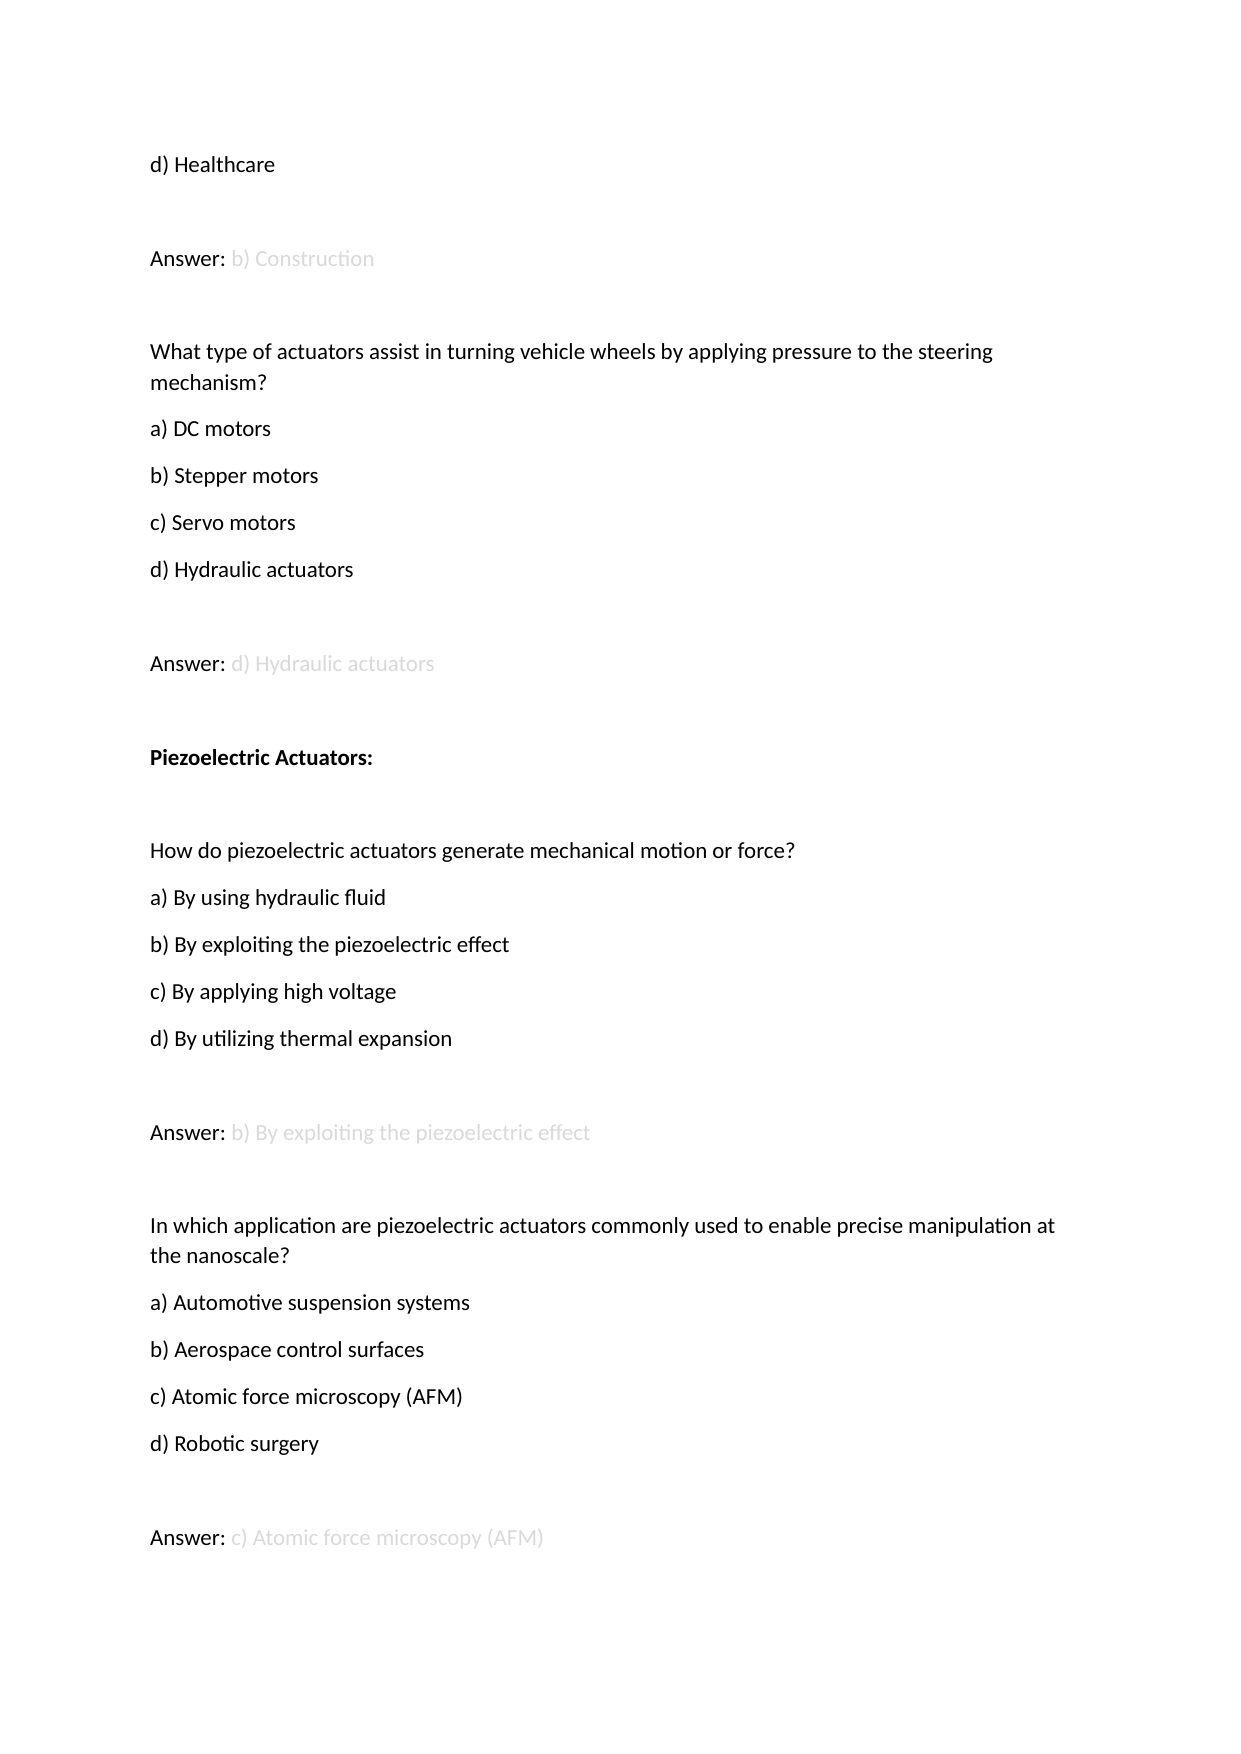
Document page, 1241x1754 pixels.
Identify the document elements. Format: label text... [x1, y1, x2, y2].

text c) By applying high voltage [150, 977, 1090, 1005]
text Piezoelectric Actuators: [150, 743, 1090, 771]
text b) By exploiting the piezoelectric effect [150, 930, 1090, 958]
text d) Hydraulic actuators [150, 555, 1090, 583]
text Answer: d) Hydraulic actuators [150, 649, 1090, 677]
text What type of actuators assist in turning vehicle wheels by applying pressure to the steering mechanism? [150, 337, 1090, 396]
text d) Healthcare [150, 150, 1090, 178]
text In which application are piezoelectric actuators commonly used to enable precise manipulation at the nanoscale? [150, 1211, 1090, 1270]
text b) Aerospace control surfaces [150, 1335, 1090, 1363]
text b) Stepper motors [150, 461, 1090, 489]
text Answer: b) Construction [150, 244, 1090, 272]
text d) Robotic surgery [150, 1429, 1090, 1457]
text a) By using hydraulic fluid [150, 883, 1090, 911]
text c) Atomic force microscopy (AFM) [150, 1382, 1090, 1410]
text Answer: c) Atomic force microscopy (AFM) [150, 1523, 1090, 1551]
text How do piezoelectric actuators generate mechanical motion or force? [150, 836, 1090, 864]
text a) DC motors [150, 414, 1090, 443]
text Answer: b) By exploiting the piezoelectric effect [150, 1118, 1090, 1146]
text a) Automotive suspension systems [150, 1288, 1090, 1317]
text c) Servo motors [150, 508, 1090, 536]
text d) By utilizing thermal expansion [150, 1024, 1090, 1052]
